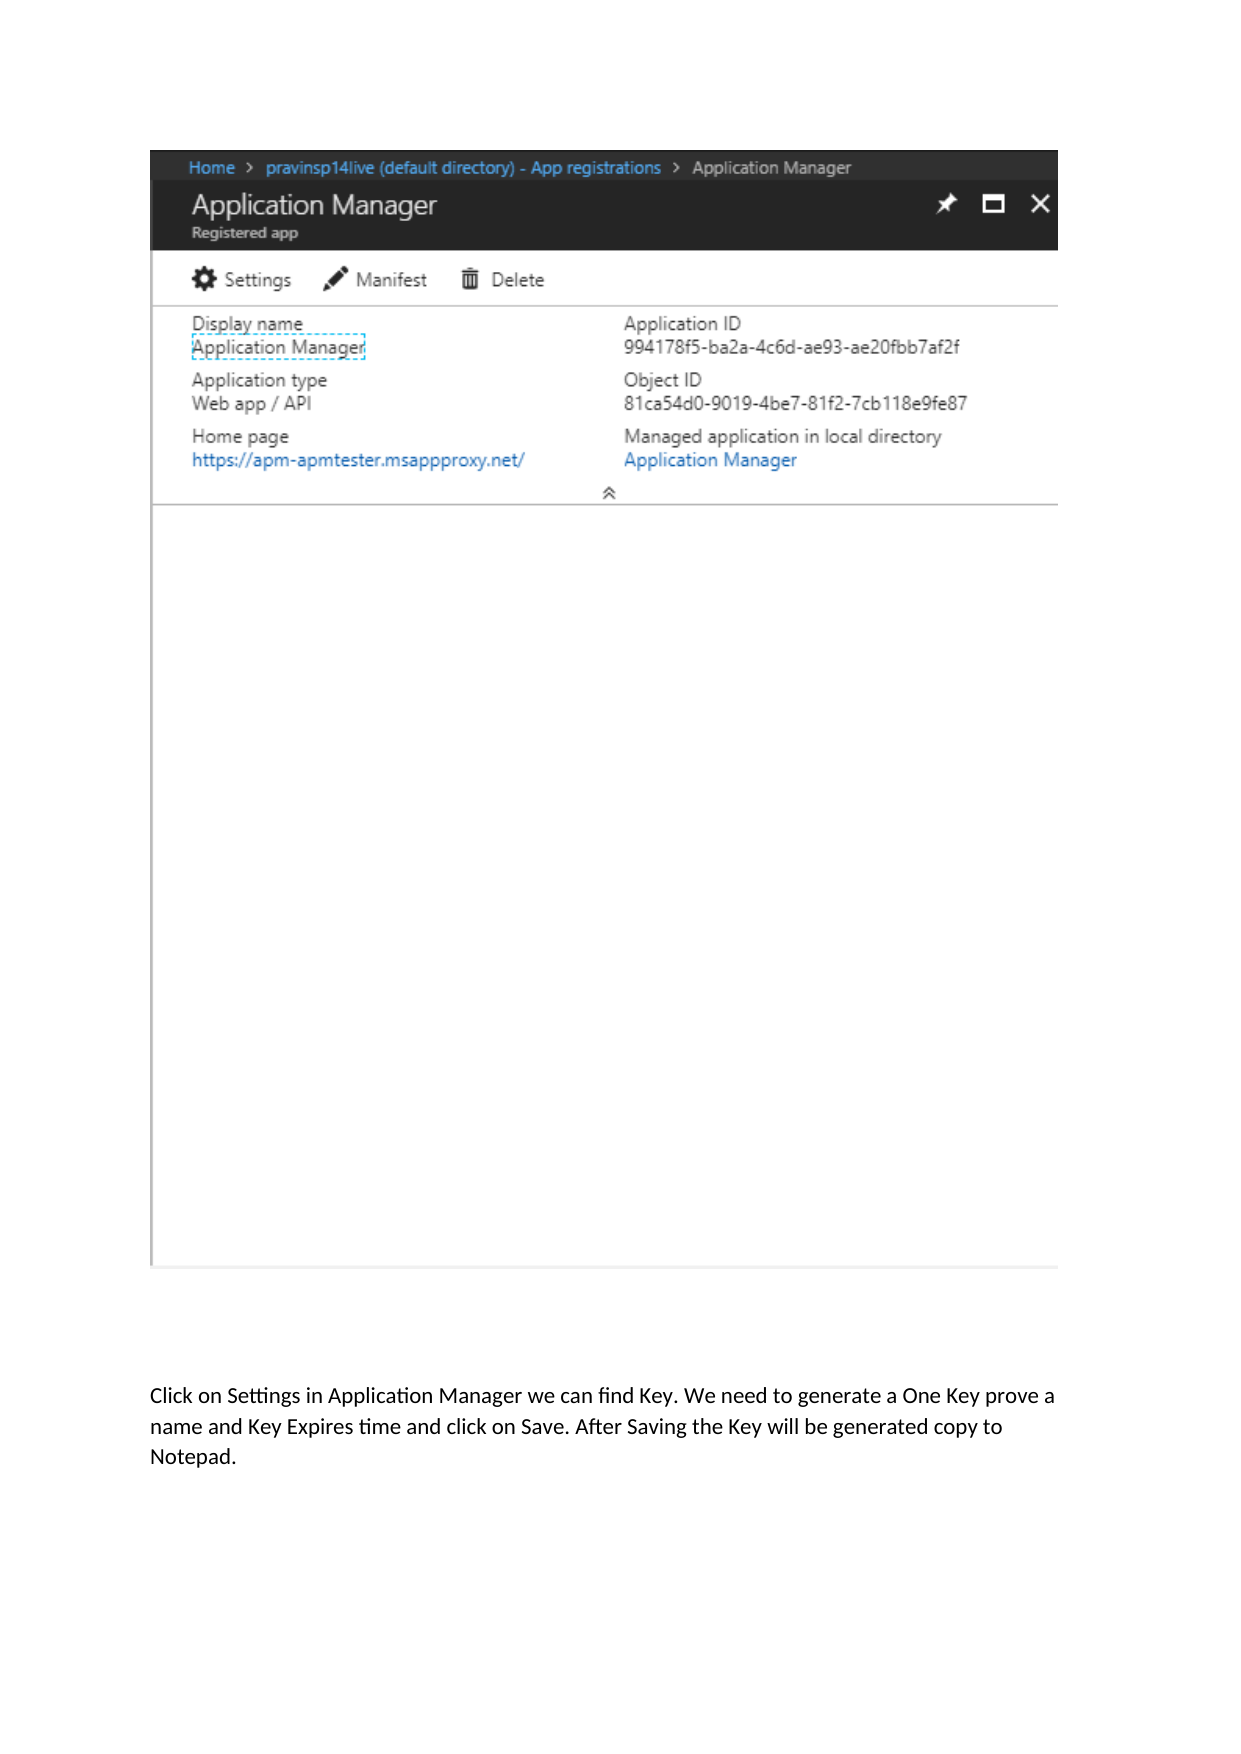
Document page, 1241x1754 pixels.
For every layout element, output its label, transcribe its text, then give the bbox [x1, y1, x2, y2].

text Click on Settings in Application Manager we can find Key. We need to generate a One Key prove a name and Key Expires time and click on Save. After Saving the Key will be generated copy to Notepad. [150, 1382, 1090, 1470]
